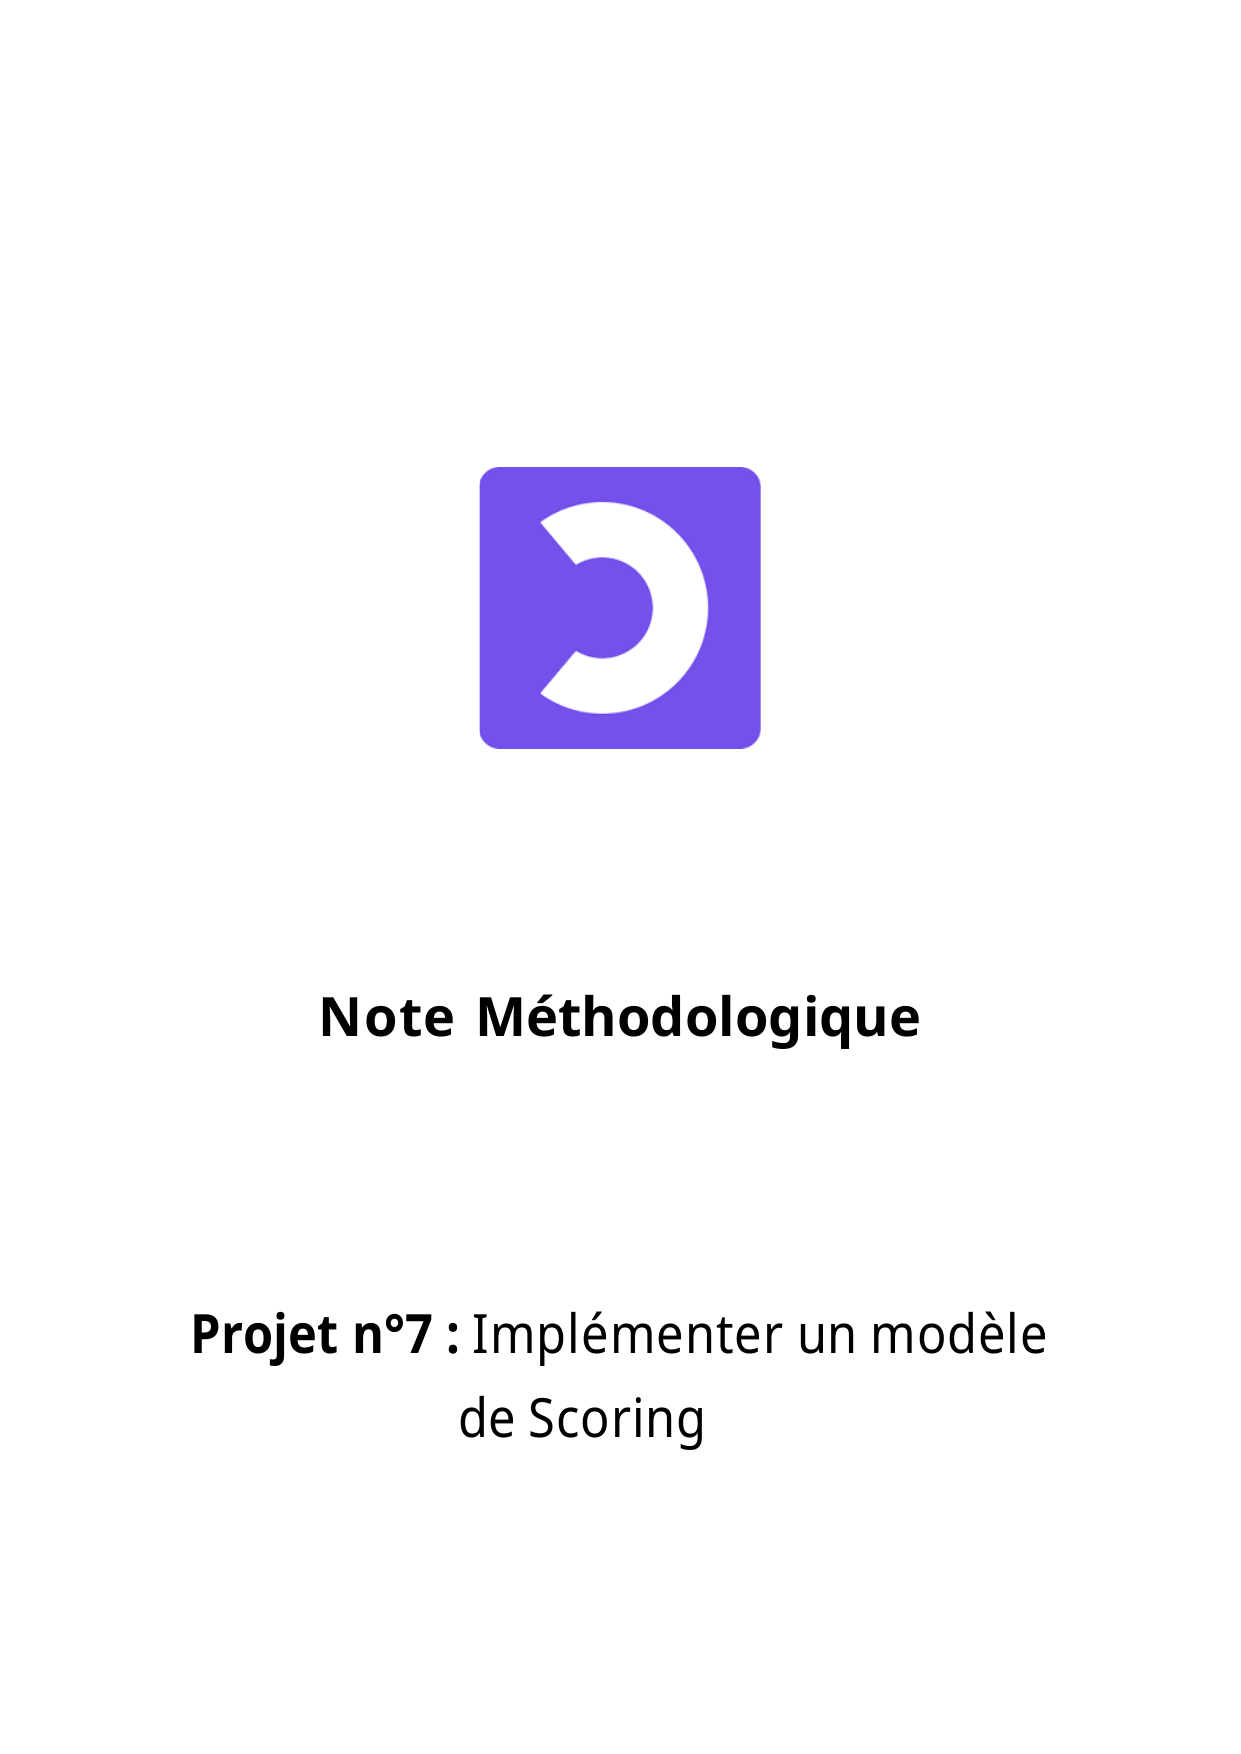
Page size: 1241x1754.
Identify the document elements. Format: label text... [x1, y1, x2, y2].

text Note Méthodologique [112, 978, 1128, 1052]
picture [479, 467, 761, 749]
text Projet n°7 : Implémenter un modèle de Scoring [112, 1295, 1053, 1454]
